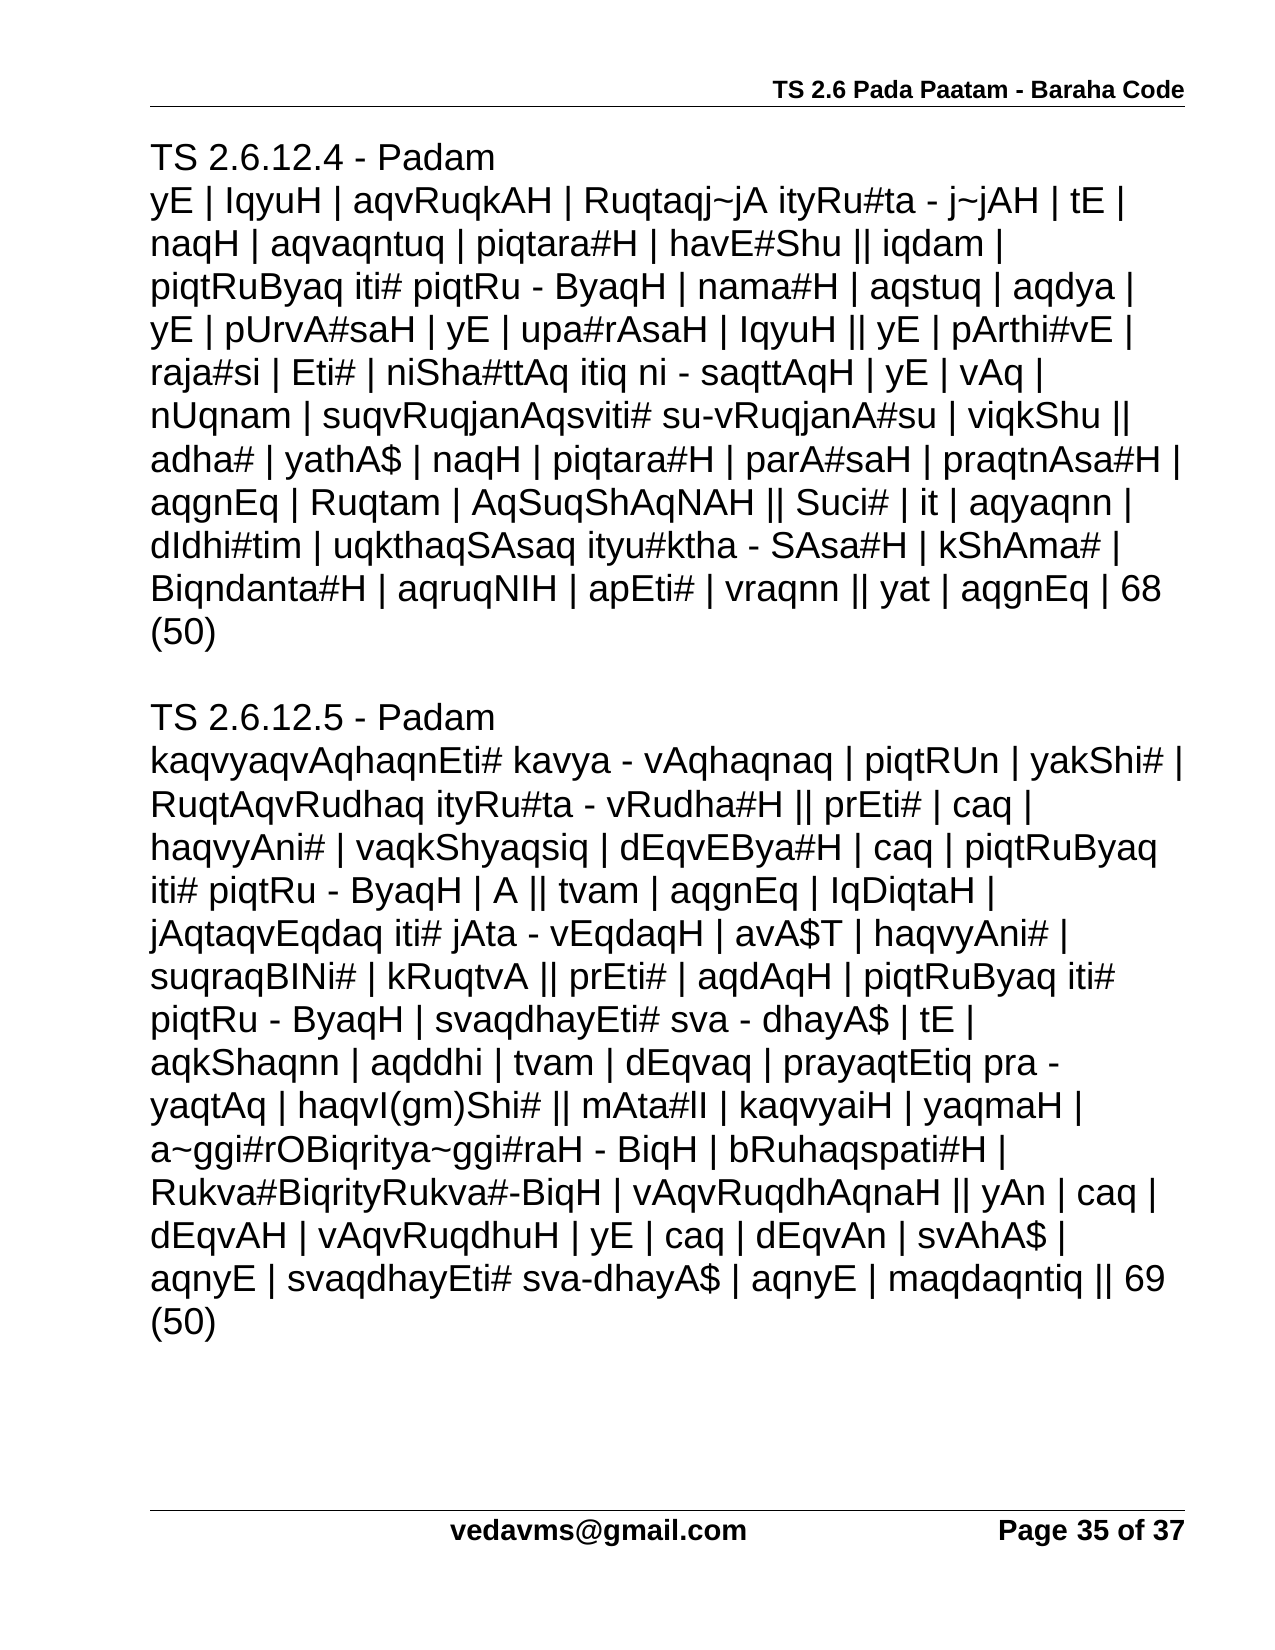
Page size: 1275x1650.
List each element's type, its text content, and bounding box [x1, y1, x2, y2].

text TS 2.6.12.4 - Padam [150, 135, 1185, 178]
text kaqvyaqvAqhaqnEti# kavya - vAqhaqnaq | piqtRUn | yakShi# | RuqtAqvRudhaq ityRu#ta - vRudha#H || prEti# | caq | haqvyAni# | vaqkShyaqsiq | dEqvEBya#H | caq | piqtRuByaq iti# piqtRu - ByaqH | A || tvam | aqgnEq | IqDiqtaH | jAqtaqvEqdaq iti# jAta - vEqdaqH | avA$T | haqvyAni# | suqraqBINi# | kRuqtvA || prEti# | aqdAqH | piqtRuByaq iti# piqtRu - ByaqH | svaqdhayEti# sva - dhayA$ | tE | aqkShaqnn | aqddhi | tvam | dEqvaq | prayaqtEtiq pra - yaqtAq | haqvI(gm)Shi# || mAta#lI | kaqvyaiH | yaqmaH | a~ggi#rOBiqritya~ggi#raH - BiqH | bRuhaqspati#H | Rukva#BiqrityRukva#-BiqH | vAqvRuqdhAqnaH || yAn | caq | dEqvAH | vAqvRuqdhuH | yE | caq | dEqvAn | svAhA$ | aqnyE | svaqdhayEti# sva-dhayA$ | aqnyE | maqdaqntiq || 69 (50) [150, 739, 1185, 1342]
text TS 2.6.12.5 - Padam [150, 696, 1185, 739]
text yE | IqyuH | aqvRuqkAH | Ruqtaqj~jA ityRu#ta - j~jAH | tE | naqH | aqvaqntuq | piqtara#H | havE#Shu || iqdam | piqtRuByaq iti# piqtRu - ByaqH | nama#H | aqstuq | aqdya | yE | pUrvA#saH | yE | upa#rAsaH | IqyuH || yE | pArthi#vE | raja#si | Eti# | niSha#ttAq itiq ni - saqttAqH | yE | vAq | nUqnam | suqvRuqjanAqsviti# su-vRuqjanA#su | viqkShu || adha# | yathA$ | naqH | piqtara#H | parA#saH | praqtnAsa#H | aqgnEq | Ruqtam | AqSuqShAqNAH || Suci# | it | aqyaqnn | dIdhi#tim | uqkthaqSAsaq ityu#ktha - SAsa#H | kShAma# | Biqndanta#H | aqruqNIH | apEti# | vraqnn || yat | aqgnEq | 68 (50) [150, 178, 1185, 652]
